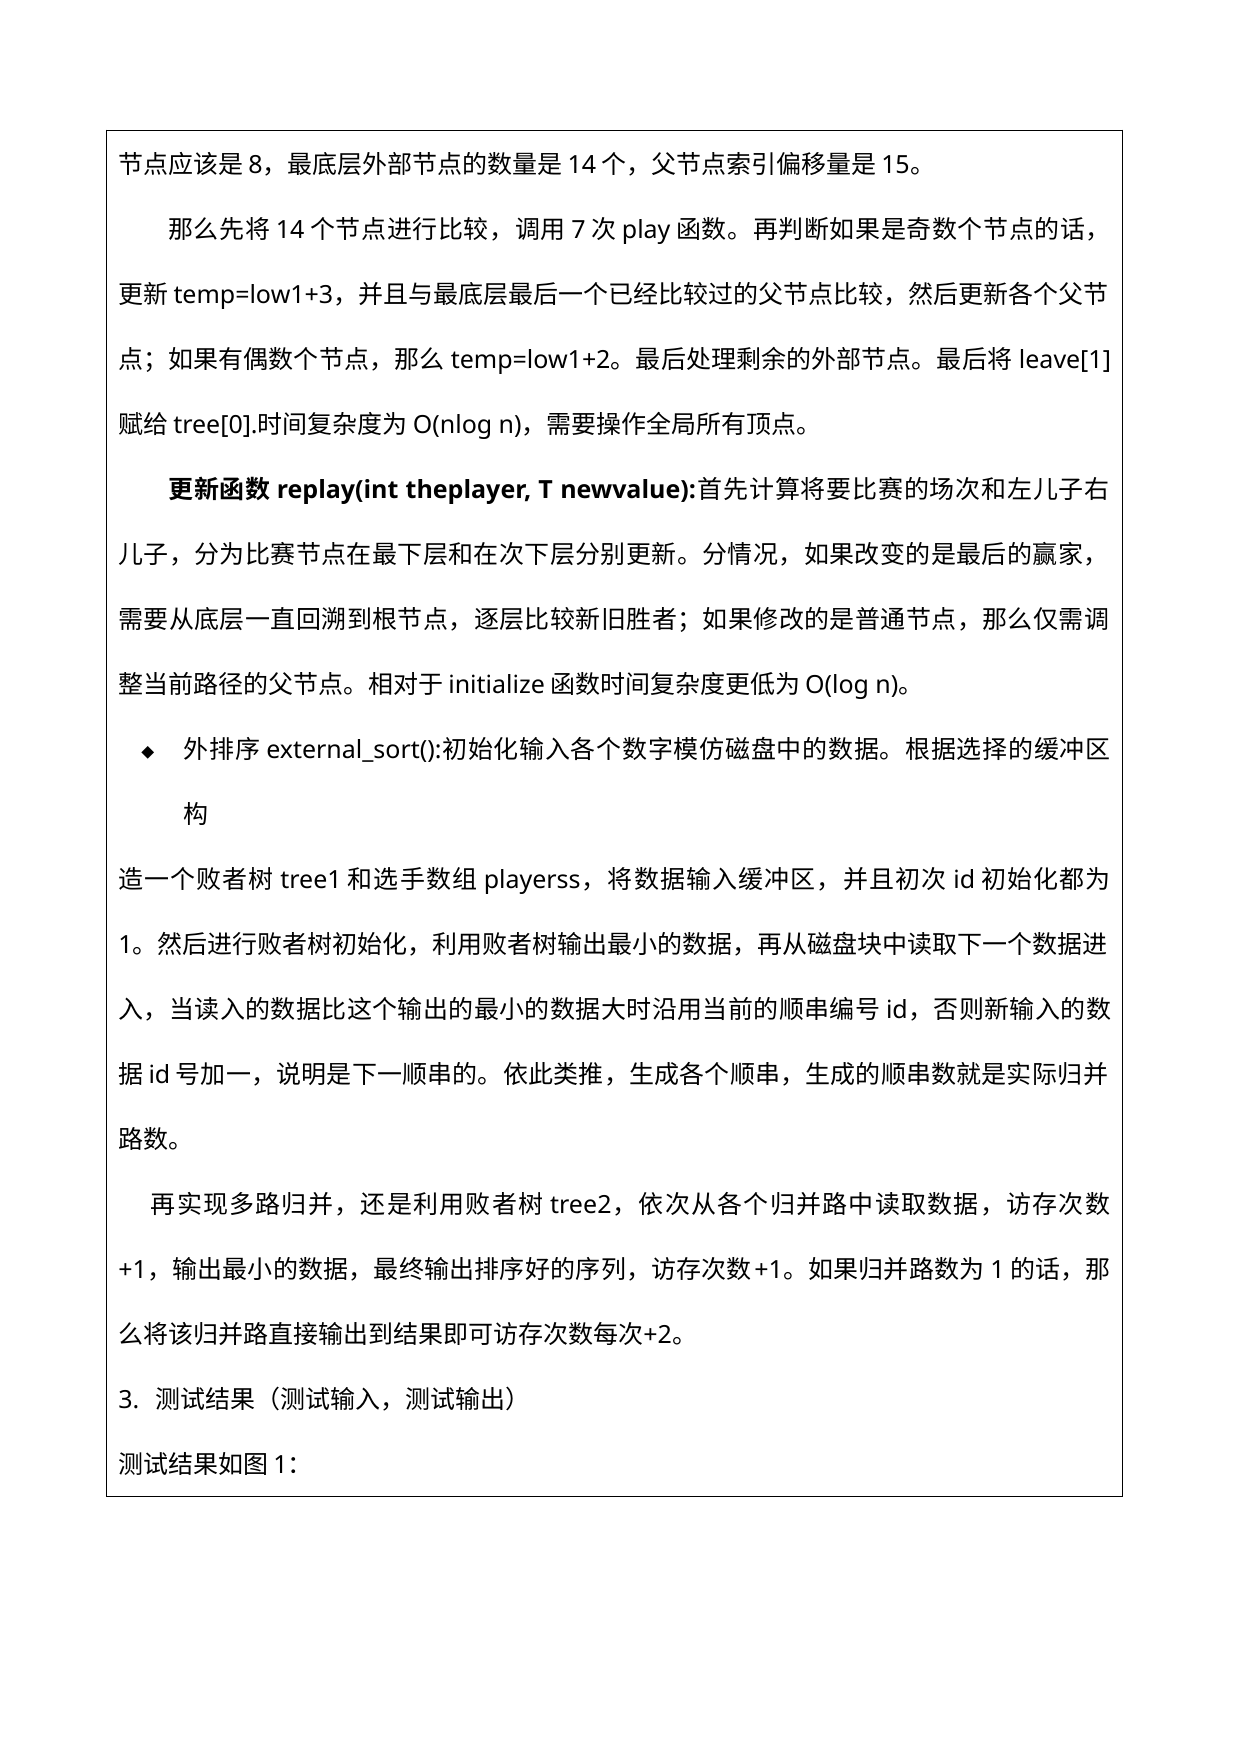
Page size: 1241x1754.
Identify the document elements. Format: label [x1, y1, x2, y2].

table_cell [107, 131, 1122, 1496]
